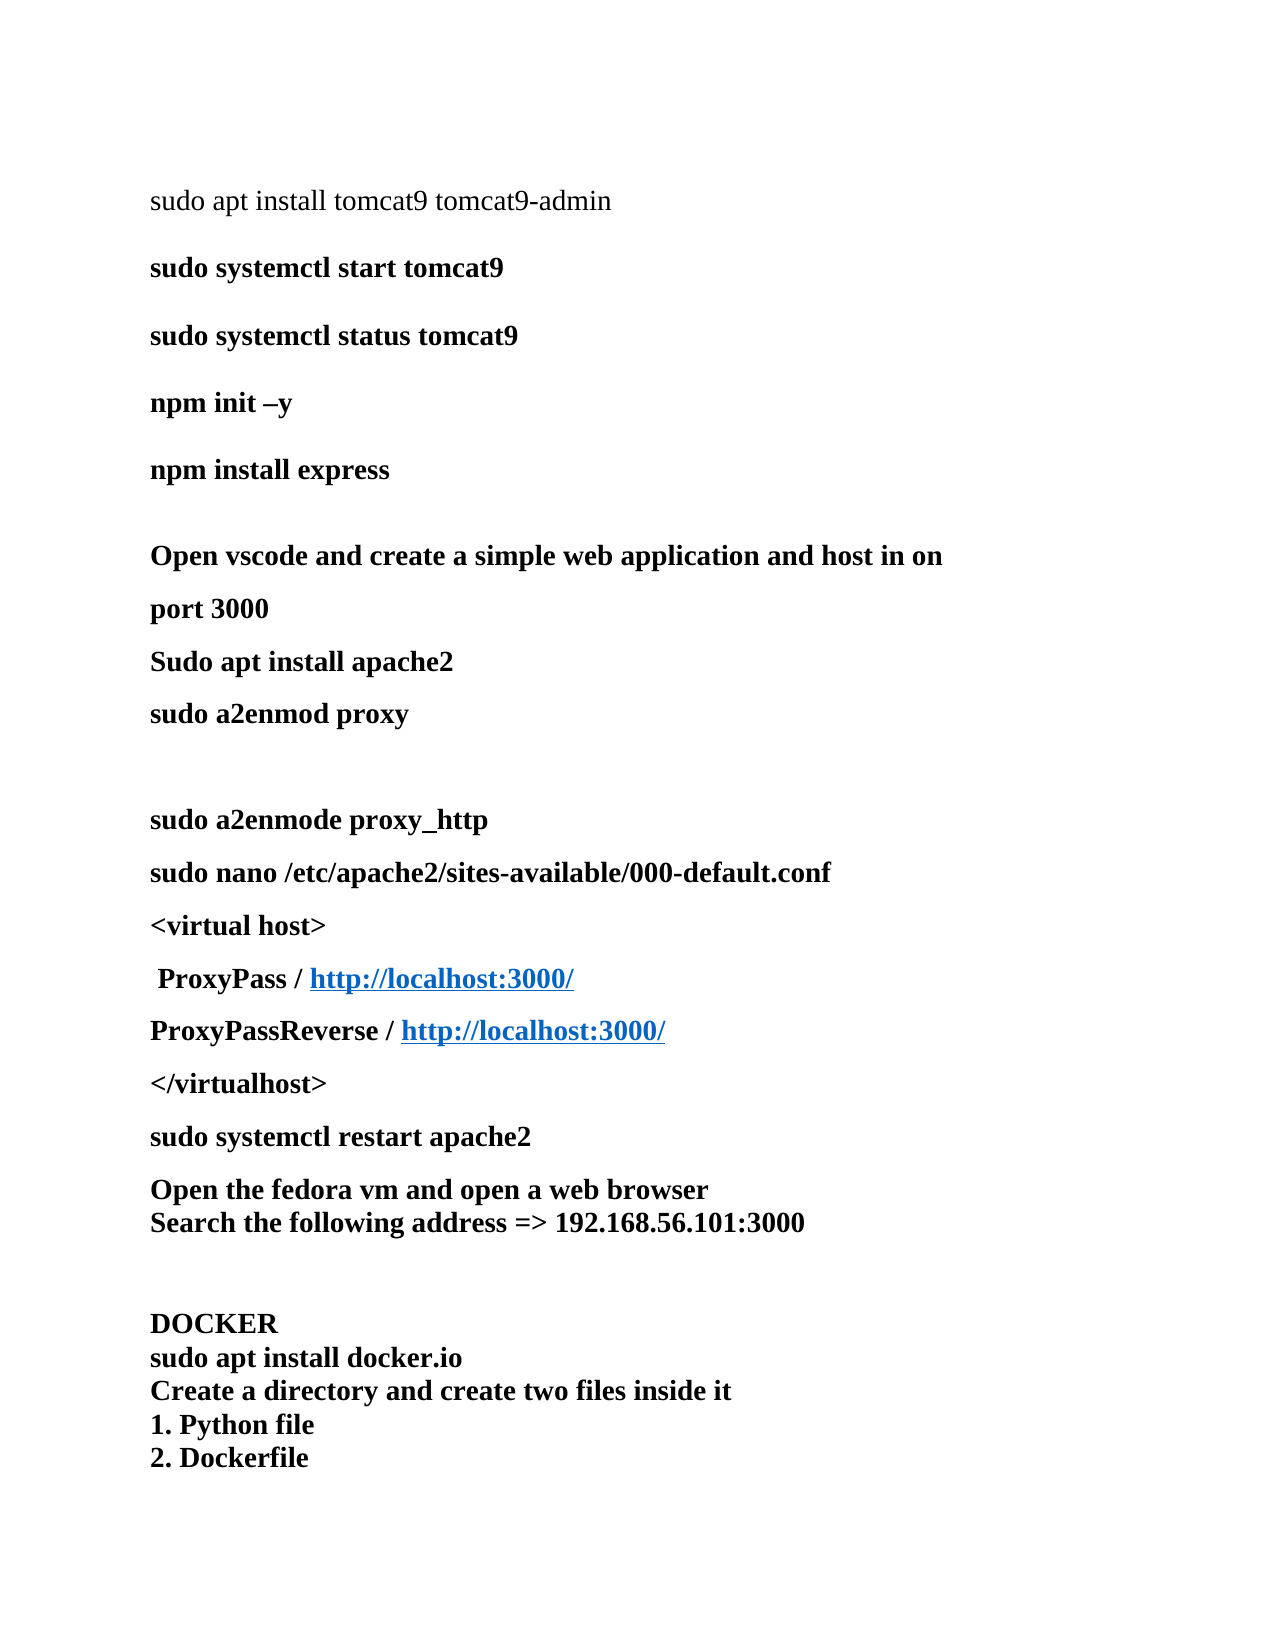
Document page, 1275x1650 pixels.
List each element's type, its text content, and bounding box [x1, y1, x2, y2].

text 1. Python file [150, 1407, 1125, 1440]
text DOCKER [150, 1306, 1125, 1340]
text Search the following address => 192.168.56.101:3000 [150, 1206, 1125, 1239]
text sudo systemctl start tomcat9 [150, 251, 1125, 284]
text sudo nano /etc/apache2/sites-available/000-default.conf [150, 855, 1125, 889]
text Sudo apt install apache2 [150, 644, 1125, 677]
text ProxyPass / http://localhost:3000/ [150, 961, 1125, 994]
text </virtualhost> [150, 1066, 1125, 1100]
text <virtual host> [150, 908, 1125, 941]
text sudo a2enmode proxy_http [150, 802, 1125, 836]
text sudo apt install docker.io [150, 1340, 1125, 1373]
text sudo a2enmod proxy [150, 697, 1125, 730]
text 2. Dockerfile [150, 1440, 1125, 1474]
text sudo apt install tomcat9 tomcat9-admin [150, 183, 1125, 217]
text port 3000 [150, 591, 1125, 624]
text npm init –y [150, 385, 1125, 418]
text ProxyPassReverse / http://localhost:3000/ [150, 1013, 1125, 1047]
text sudo systemctl status tomcat9 [150, 318, 1125, 351]
text npm install express [150, 452, 1125, 485]
text Open vscode and create a simple web application and host in on [150, 538, 1125, 572]
text Create a directory and create two files inside it [150, 1373, 1125, 1407]
text Open the fedora vm and open a web browser [150, 1172, 1125, 1206]
text sudo systemctl restart apache2 [150, 1119, 1125, 1153]
